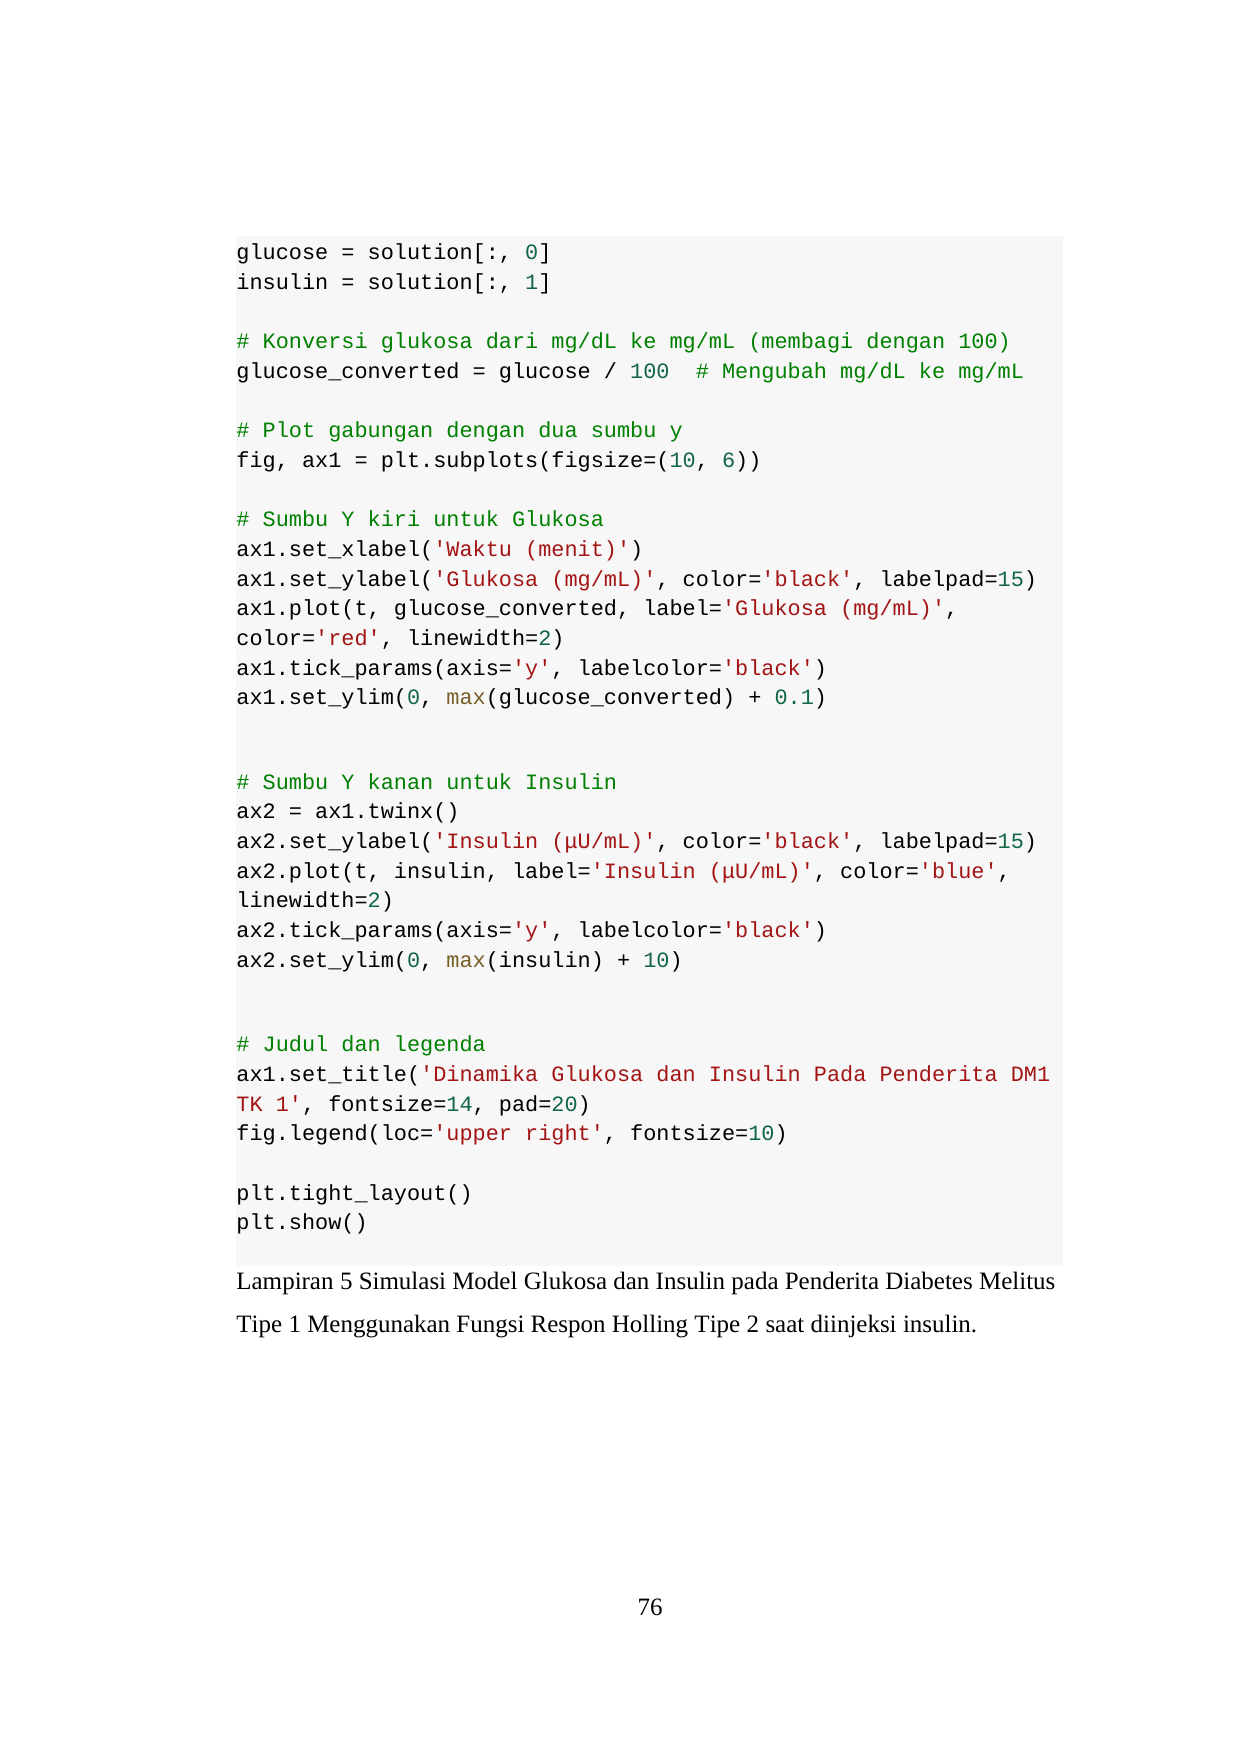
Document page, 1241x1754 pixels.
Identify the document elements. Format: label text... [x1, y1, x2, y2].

text ax1.set_xlabel('Waktu (menit)') [236, 533, 1063, 563]
text ax1.plot(t, glucose_converted, label='Glukosa (mg/mL)', color='red', linewidth=2) [236, 592, 1063, 652]
text ax2.tick_params(axis='y', labelcolor='black') [236, 914, 1063, 944]
text fig.legend(loc='upper right', fontsize=10) [236, 1117, 1063, 1147]
text ax1.set_title('Dinamika Glukosa dan Insulin Pada Penderita DM1 TK 1', fontsize=14, pad=20) [236, 1058, 1063, 1117]
text ax2.set_ylabel('Insulin (μU/mL)', color='black', labelpad=15) [236, 825, 1063, 855]
text glucose_converted = glucose / 100 # Mengubah mg/dL ke mg/mL [236, 355, 1063, 385]
text plt.show() [236, 1207, 1063, 1236]
text ax1.set_ylabel('Glukosa (mg/mL)', color='black', labelpad=15) [236, 563, 1063, 592]
text fig, ax1 = plt.subplots(figsize=(10, 6)) [236, 444, 1063, 474]
text ax1.tick_params(axis='y', labelcolor='black') [236, 652, 1063, 682]
text # Konversi glukosa dari mg/dL ke mg/mL (membagi dengan 100) [236, 325, 1063, 355]
text # Plot gabungan dengan dua sumbu y [236, 414, 1063, 444]
text # Sumbu Y kiri untuk Glukosa [236, 503, 1063, 533]
text insulin = solution[:, 1] [236, 266, 1063, 296]
text ax2 = ax1.twinx() [236, 796, 1063, 825]
text ax1.set_ylim(0, max(glucose_converted) + 0.1) [236, 682, 1063, 711]
text # Sumbu Y kanan untuk Insulin [236, 766, 1063, 796]
text plt.tight_layout() [236, 1177, 1063, 1207]
text ax2.plot(t, insulin, label='Insulin (μU/mL)', color='blue', linewidth=2) [236, 855, 1063, 914]
text # Judul dan legenda [236, 1028, 1063, 1058]
text glucose = solution[:, 0] [236, 236, 1063, 266]
text ax2.set_ylim(0, max(insulin) + 10) [236, 944, 1063, 974]
text Lampiran 5 Simulasi Model Glukosa dan Insulin pada Penderita Diabetes Melitus Tipe 1 Menggunakan Fungsi Respon Holling Tipe 2 saat diinjeksi insulin. [236, 1266, 1063, 1338]
